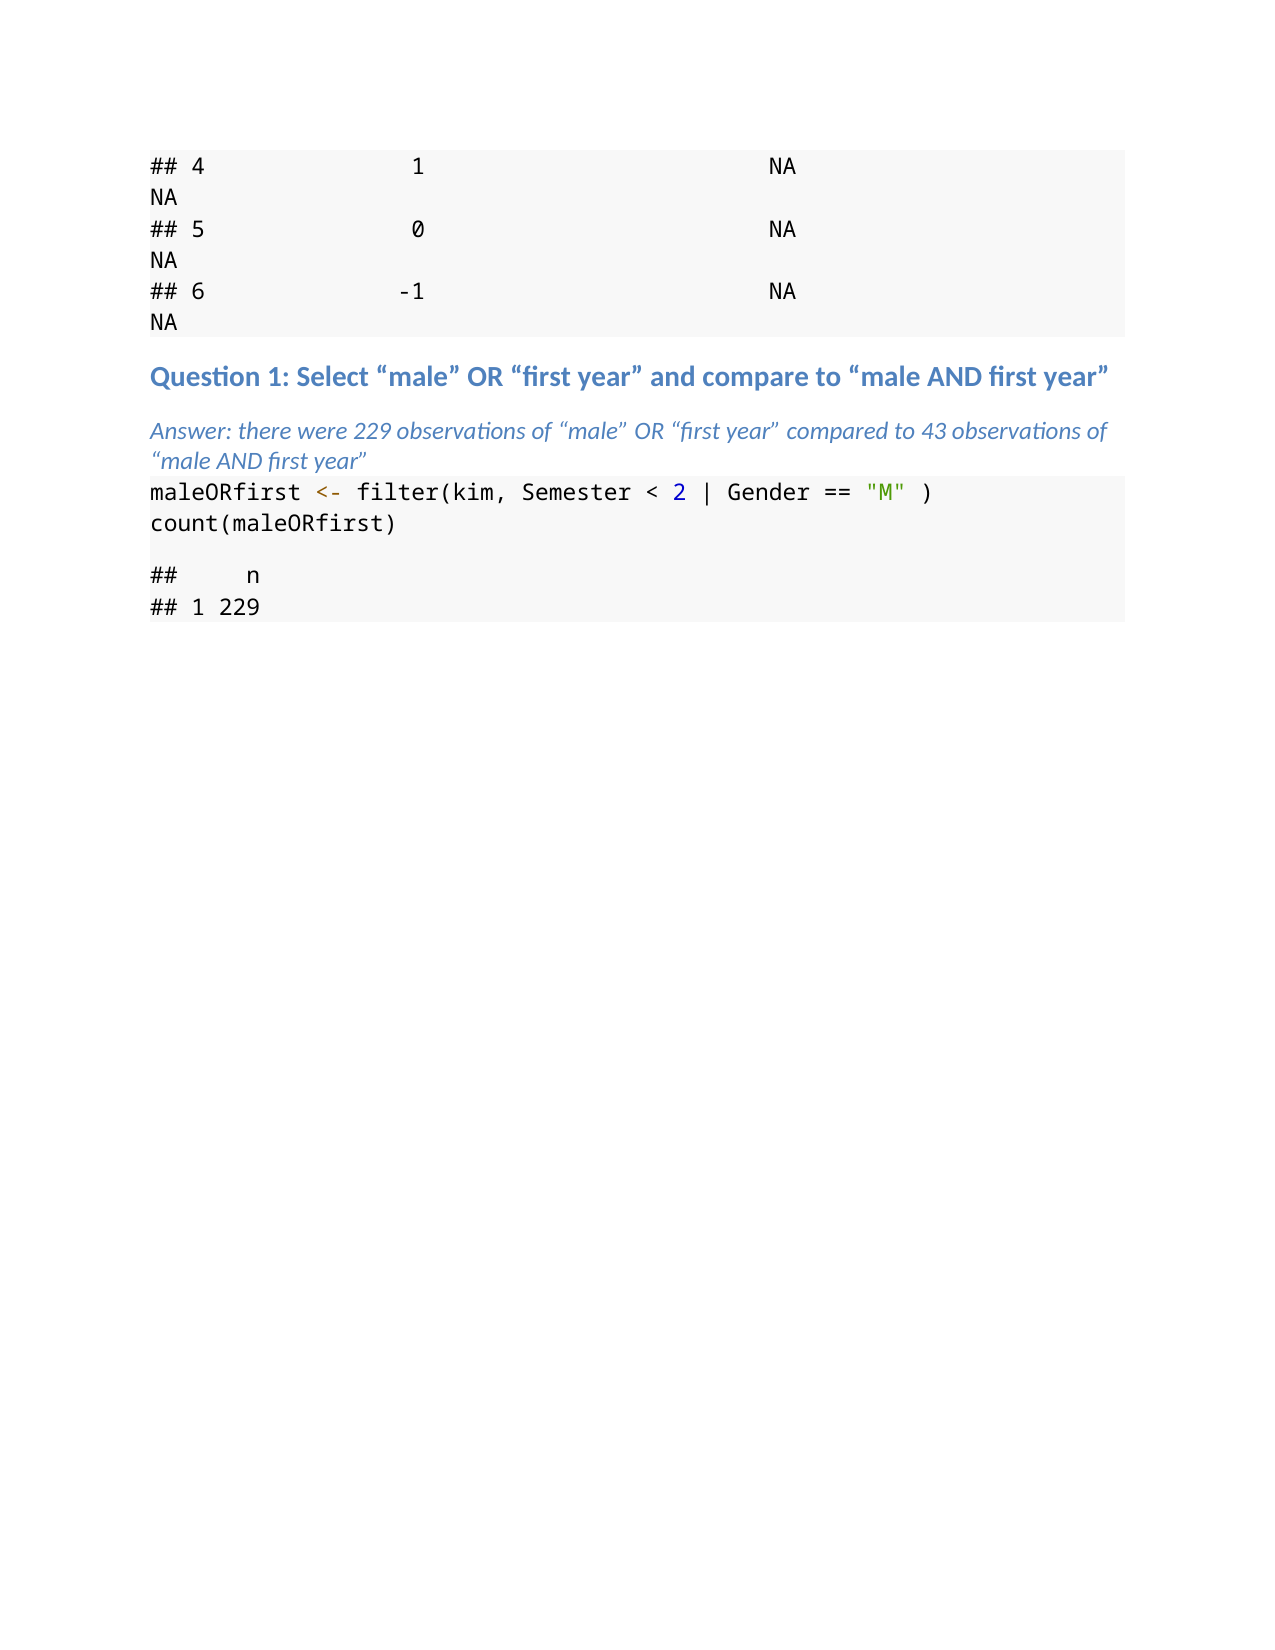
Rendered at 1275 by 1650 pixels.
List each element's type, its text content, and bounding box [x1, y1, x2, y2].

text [150, 150, 1125, 337]
text ## n ## 1 229 [150, 559, 1125, 622]
subtitle Question 1: Select “male” OR “first year” and compare to “male AND first year” [150, 358, 1125, 394]
subtitle Answer: there were 229 observations of “male” OR “first year” compared to 43 observations of “male AND first year” [150, 415, 1125, 476]
text maleORfirst <- filter(kim, Semester < 2 | Gender == "M" ) count(maleORfirst) [397, 476, 1125, 538]
